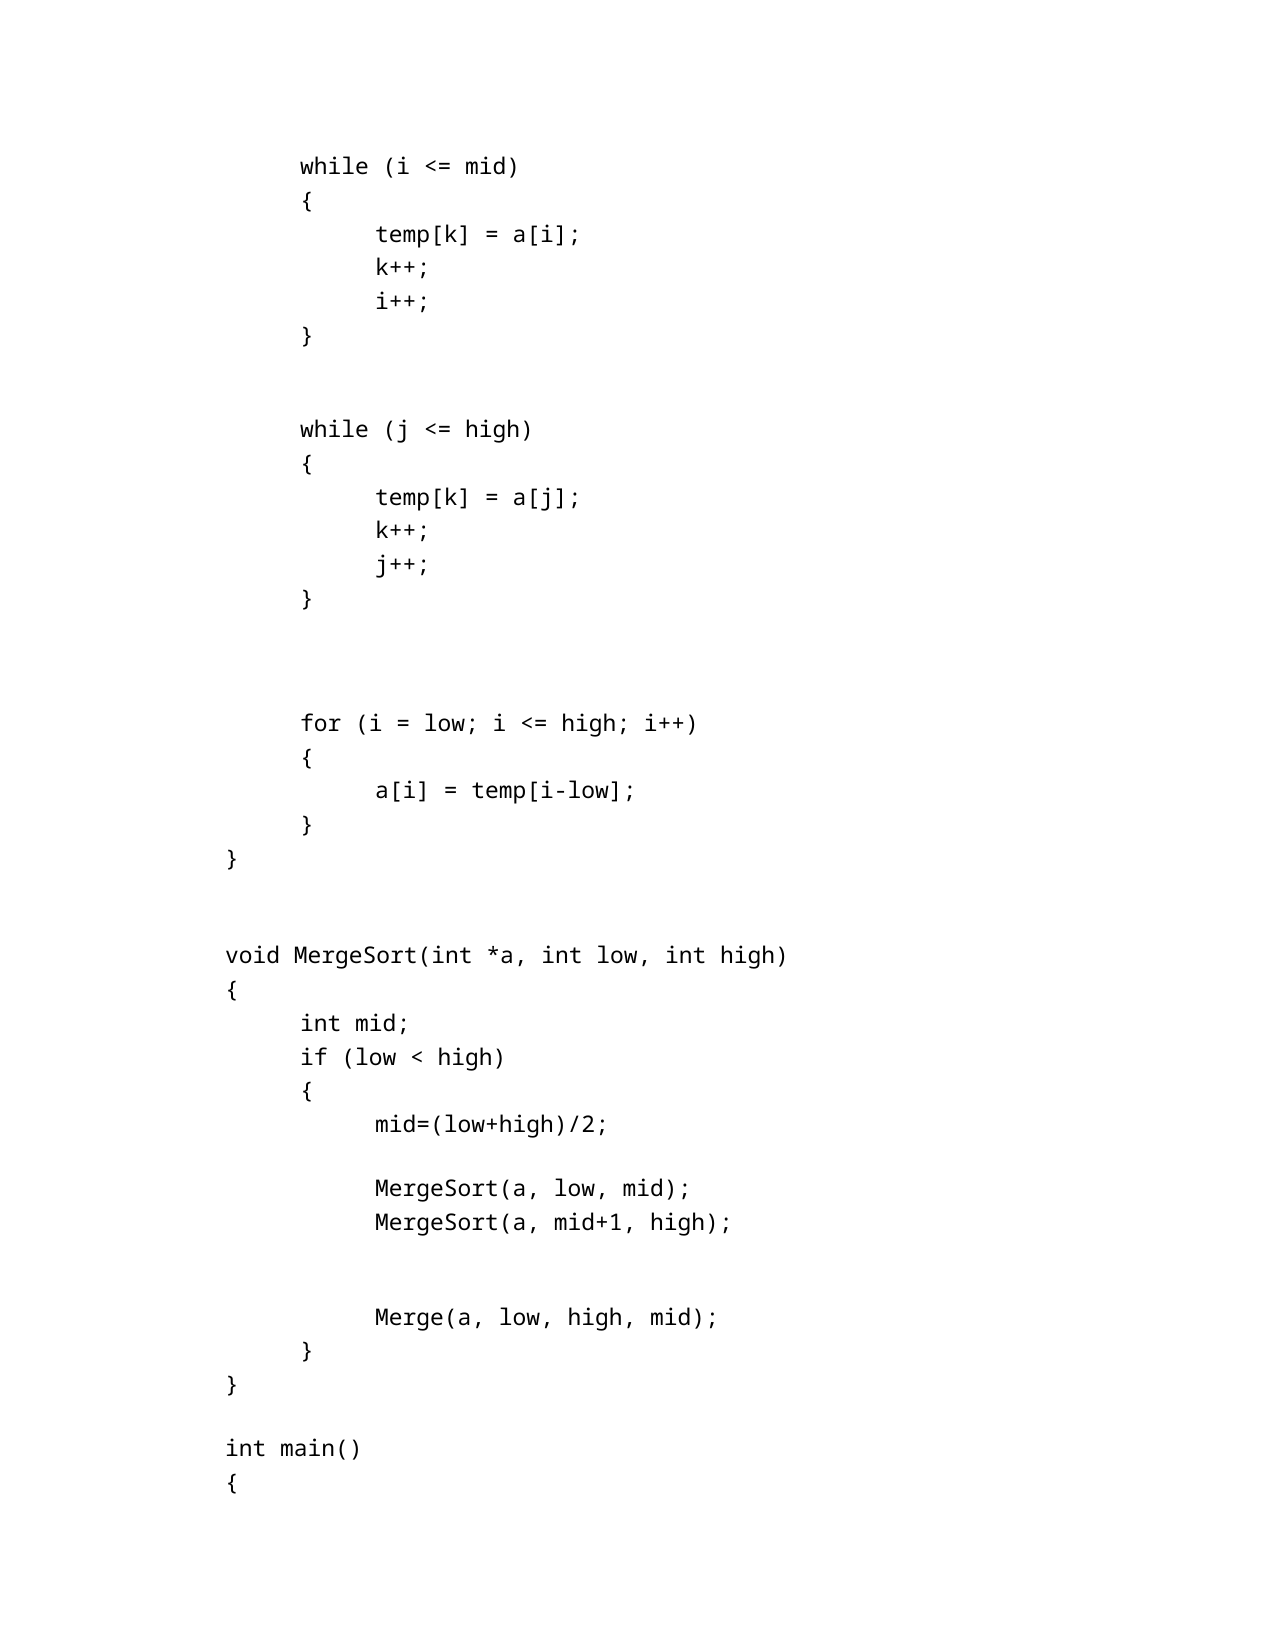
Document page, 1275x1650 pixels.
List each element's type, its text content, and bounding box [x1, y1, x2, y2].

list } [225, 582, 1125, 613]
list } [225, 1334, 1125, 1366]
list MergeSort(a, mid+1, high); [225, 1206, 1125, 1237]
list } [225, 1368, 1125, 1399]
list { [225, 1466, 1125, 1497]
list { [225, 973, 1125, 1004]
list i++; [225, 285, 1125, 316]
list } [225, 319, 1125, 350]
list void MergeSort(int *a, int low, int high) [225, 939, 1125, 971]
list if (low < high) [225, 1041, 1125, 1072]
list { [225, 184, 1125, 215]
list while (j <= high) [225, 413, 1125, 444]
list int main() [225, 1432, 1125, 1463]
list } [225, 842, 1125, 873]
list { [225, 447, 1125, 478]
list k++; [225, 514, 1125, 546]
list a[i] = temp[i-low]; [225, 774, 1125, 805]
list int mid; [225, 1007, 1125, 1038]
list temp[k] = a[j]; [225, 481, 1125, 512]
list temp[k] = a[i]; [225, 217, 1125, 249]
list { [225, 1074, 1125, 1106]
list while (i <= mid) [225, 150, 1125, 181]
list { [225, 740, 1125, 772]
list for (i = low; i <= high; i++) [225, 707, 1125, 738]
list } [225, 808, 1125, 839]
list j++; [225, 548, 1125, 579]
list Merge(a, low, high, mid); [225, 1301, 1125, 1332]
list mid=(low+high)/2; [225, 1108, 1125, 1139]
list k++; [225, 251, 1125, 282]
list MergeSort(a, low, mid); [225, 1172, 1125, 1204]
